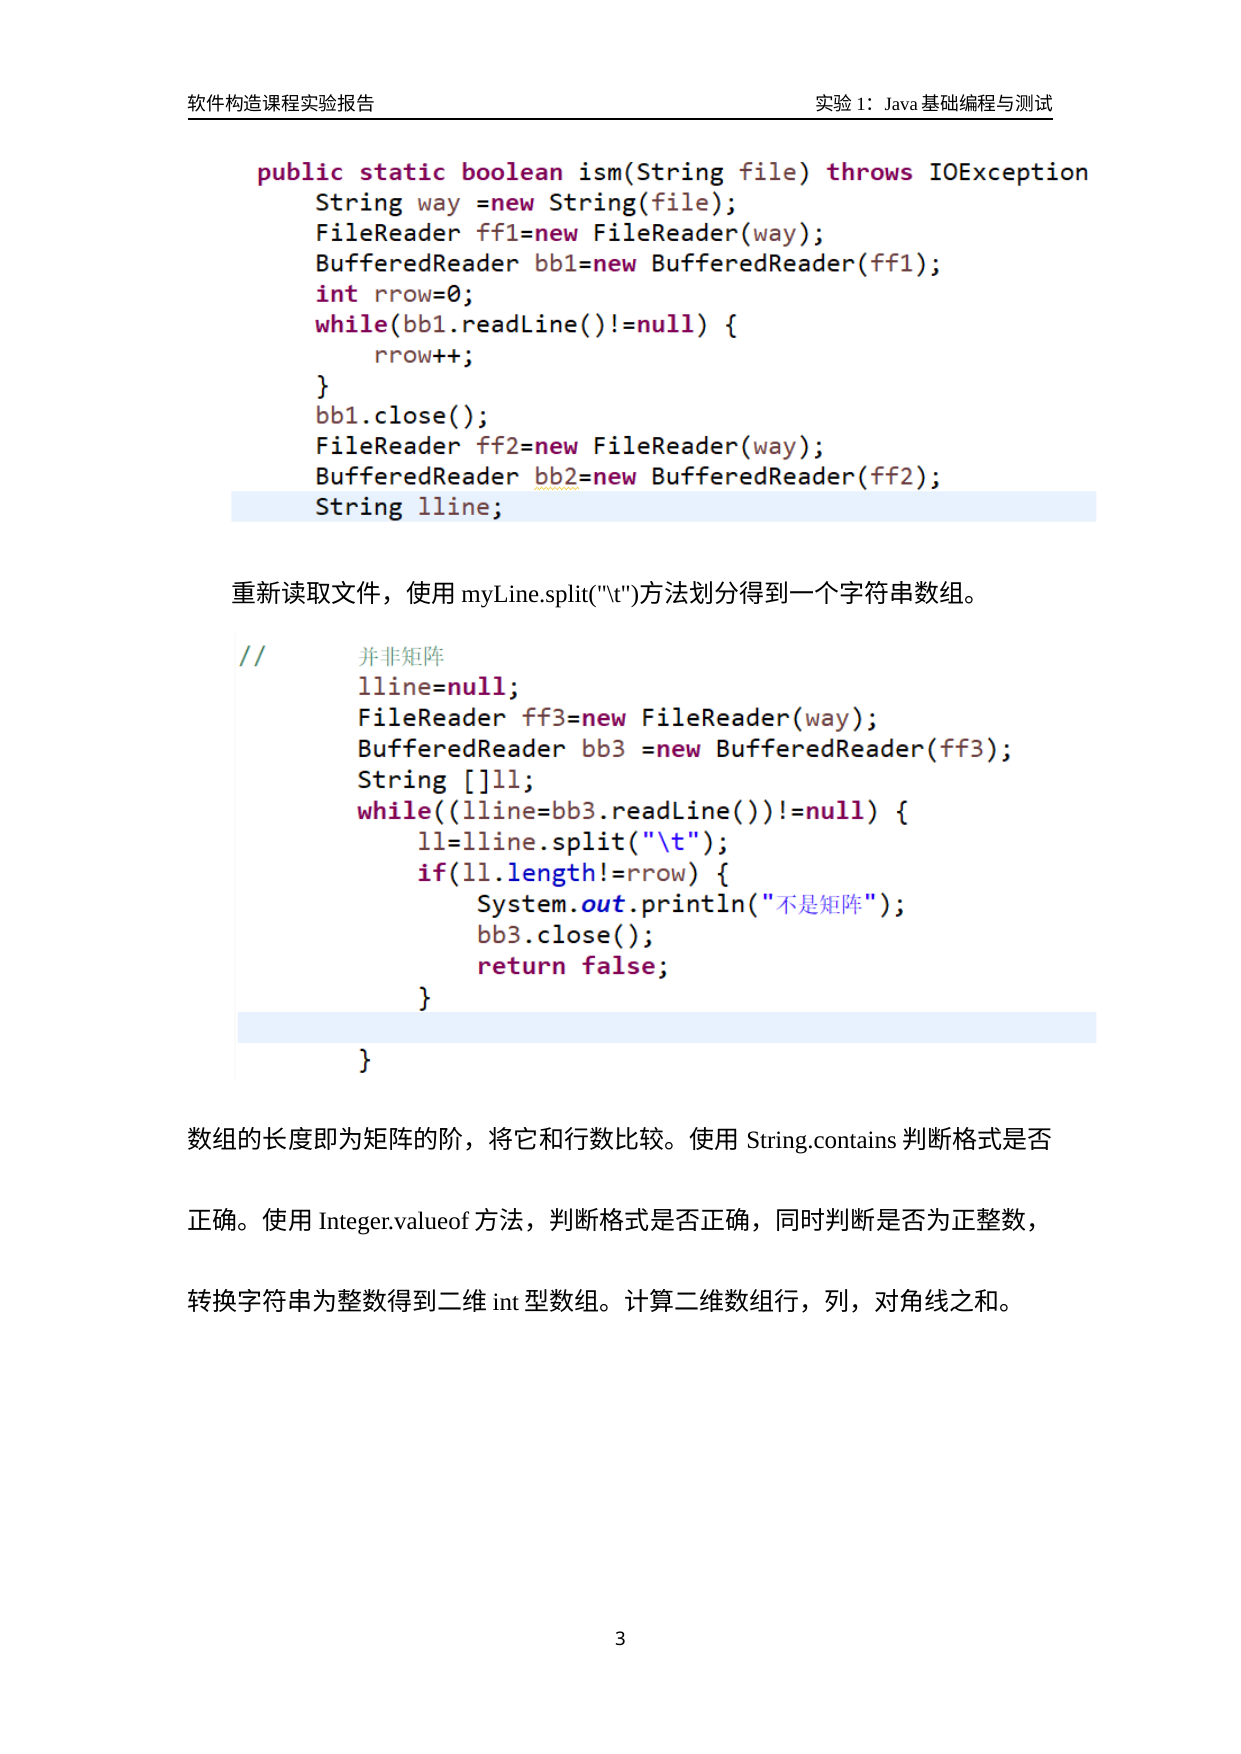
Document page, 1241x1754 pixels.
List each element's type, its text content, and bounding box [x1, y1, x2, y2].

picture [231, 162, 1097, 542]
picture [231, 633, 1097, 1081]
text 重新读取文件，使用myLine.split("\t")方法划分得到一个字符串数组。 [187, 559, 1053, 624]
